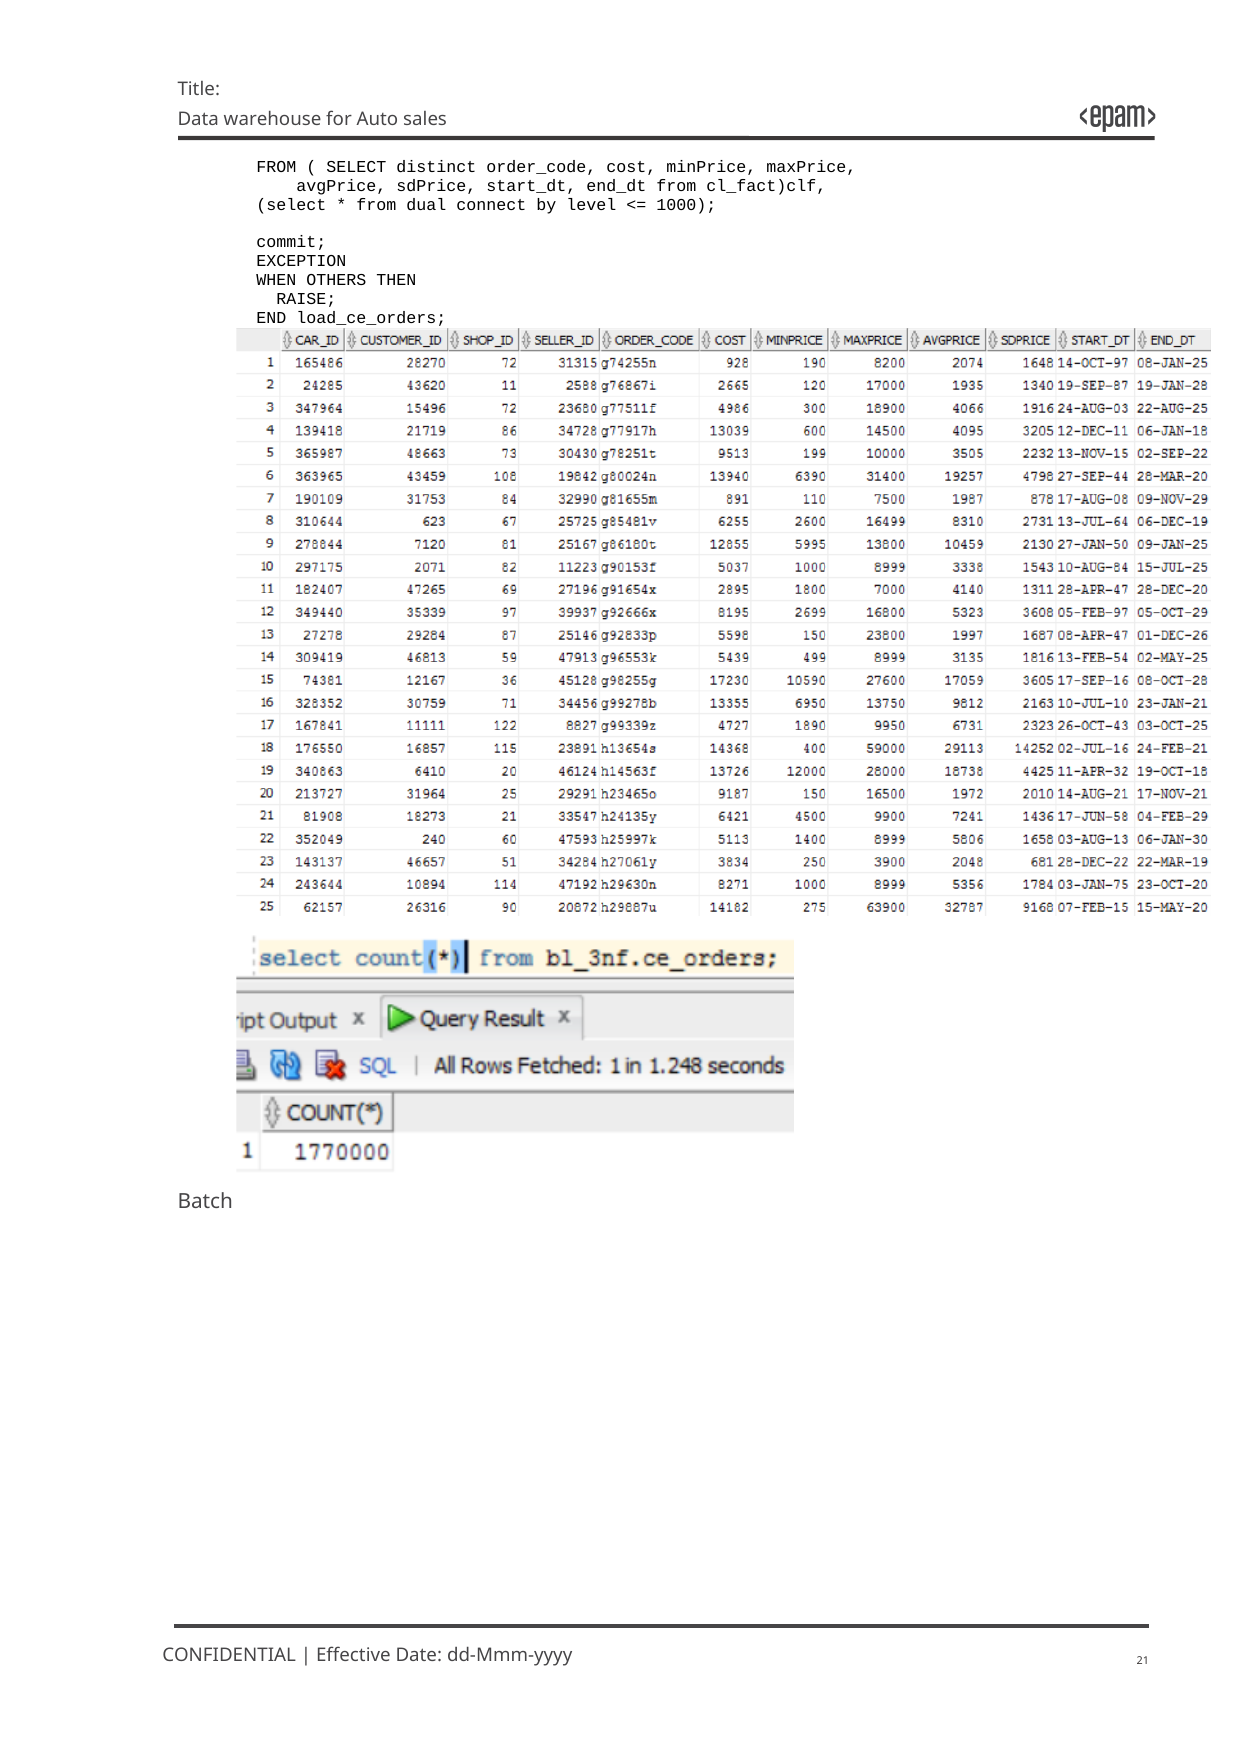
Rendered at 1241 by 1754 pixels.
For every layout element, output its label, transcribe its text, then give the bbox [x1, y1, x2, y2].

text Batch [177, 1186, 1152, 1214]
text RAISE; [236, 291, 1107, 309]
text FROM ( SELECT distinct order_code, cost, minPrice, maxPrice, [236, 159, 1107, 177]
text commit; [236, 234, 1107, 253]
text avgPrice, sdPrice, start_dt, end_dt from cl_fact)clf, [236, 177, 1107, 196]
picture [236, 934, 794, 1174]
text (select * from dual connect by level <= 1000); [236, 196, 1107, 215]
text END load_ce_orders; [236, 309, 1107, 328]
picture [236, 328, 1211, 916]
text EXCEPTION [236, 253, 1107, 272]
text WHEN OTHERS THEN [236, 272, 1107, 291]
